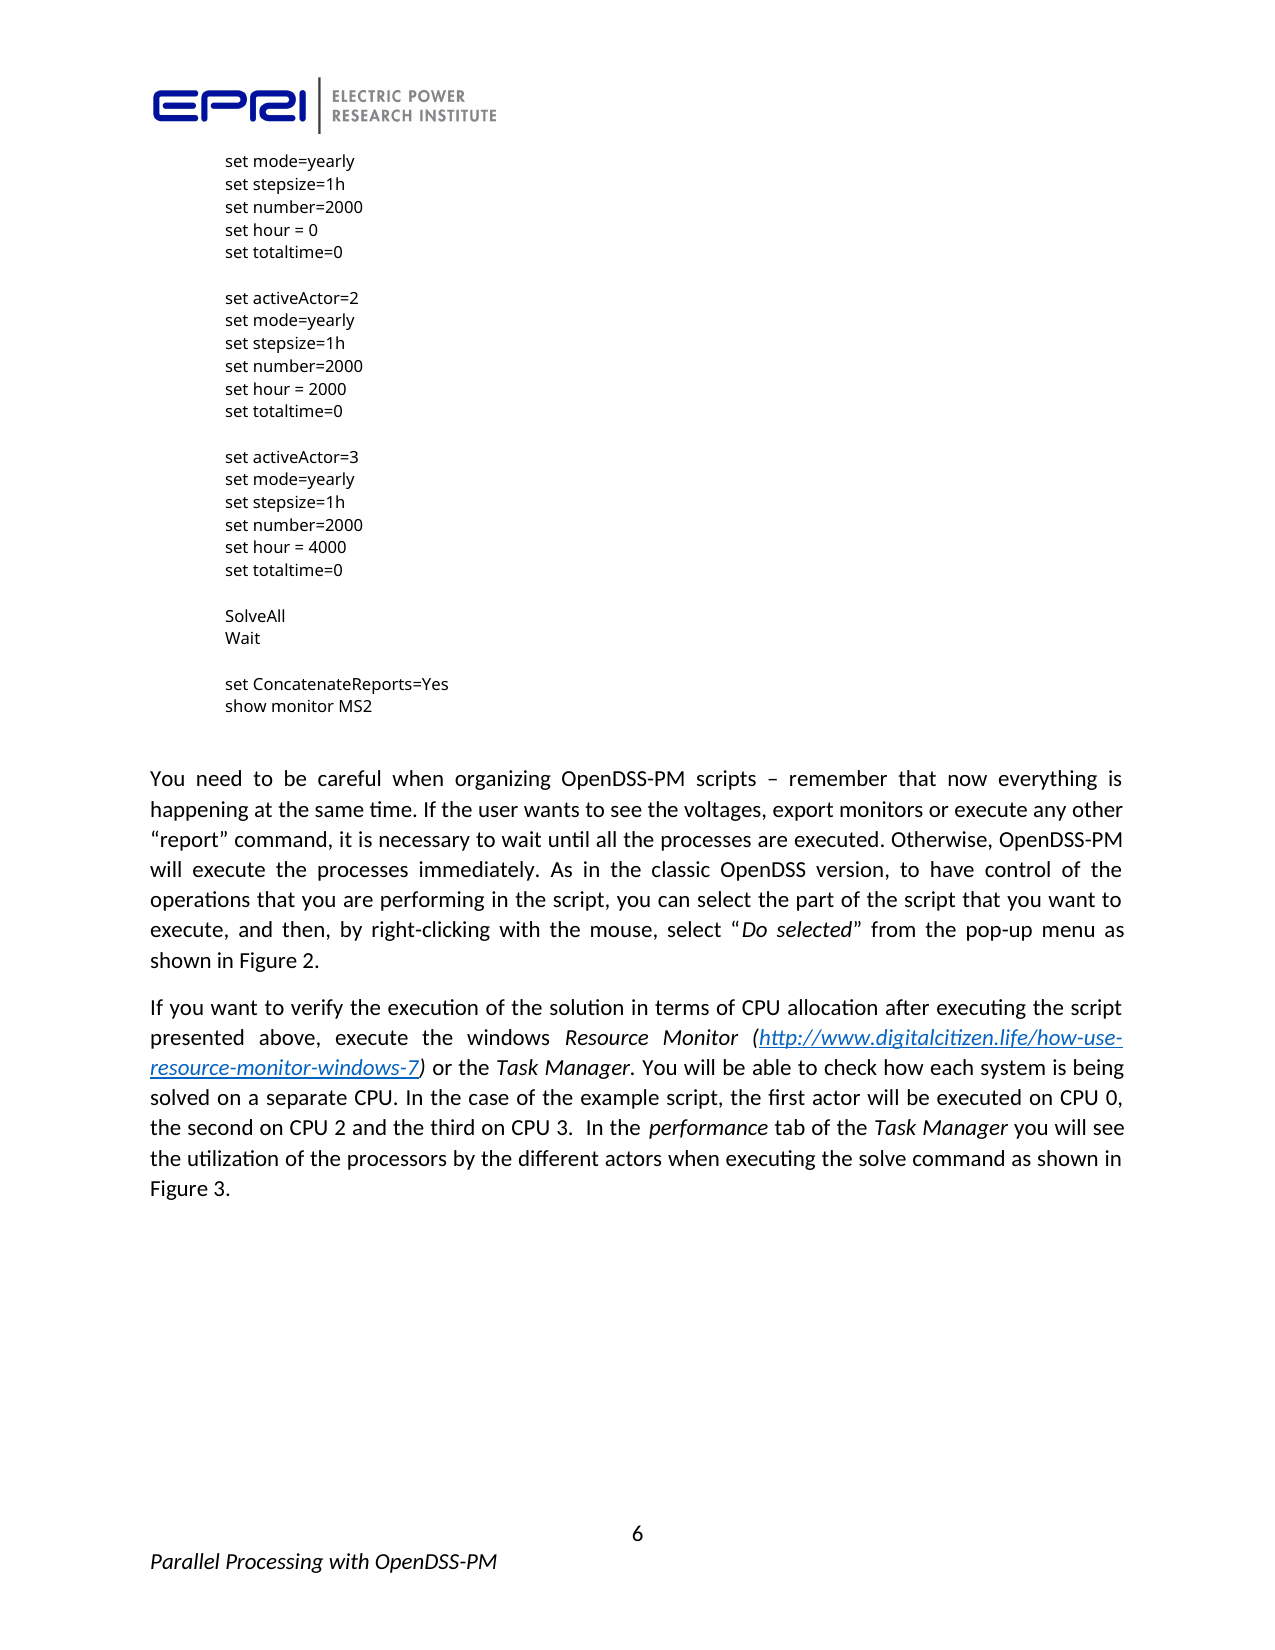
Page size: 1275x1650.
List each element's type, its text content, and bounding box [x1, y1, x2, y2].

text show monitor MS2 [225, 695, 1125, 718]
text set stepsize=1h [225, 173, 1125, 195]
text set mode=yearly [225, 309, 1125, 332]
text set stepsize=1h [225, 491, 1125, 513]
text set totaltime=0 [225, 241, 1125, 263]
text set totaltime=0 [225, 559, 1125, 581]
text set mode=yearly [225, 468, 1125, 491]
text If you want to verify the execution of the solution in terms of CPU allocation after executing the script presented above, execute the windows Resource Monitor (http://www.digitalcitizen.life/how-use-resource-monitor-windows-7) or the Task Manager. You will be able to check how each system is being solved on a separate CPU. In the case of the example script, the first actor will be executed on CPU 0, the second on CPU 2 and the third on CPU 3. In the performance tab of the Task Manager you will see the utilization of the processors by the different actors when executing the solve command as shown in Figure 3. [150, 993, 1125, 1202]
text set totaltime=0 [225, 400, 1125, 422]
picture [150, 75, 499, 137]
text set number=2000 [225, 513, 1125, 536]
text set activeActor=3 [225, 445, 1125, 468]
text set hour = 2000 [225, 377, 1125, 400]
text You need to be careful when organizing OpenDSS-PM scripts – remember that now everything is happening at the same time. If the user wants to see the voltages, export monitors or execute any other “report” command, it is necessary to wait until all the processes are executed. Otherwise, OpenDSS-PM will execute the processes immediately. As in the classic OpenDSS version, to have control of the operations that you are performing in the script, you can select the part of the script that you want to execute, and then, by right-clicking with the mouse, select “Do selected” from the pop-up menu as shown in Figure 2. [150, 764, 1125, 974]
text Wait [225, 627, 1125, 649]
text set stepsize=1h [225, 332, 1125, 354]
text set number=2000 [225, 195, 1125, 218]
text set ConcatenateReports=Yes [225, 672, 1125, 695]
text set hour = 4000 [225, 536, 1125, 559]
text set activeActor=2 [225, 286, 1125, 309]
text set mode=yearly [225, 150, 1125, 173]
text set number=2000 [225, 354, 1125, 377]
text SolveAll [225, 604, 1125, 627]
text set hour = 0 [225, 218, 1125, 241]
